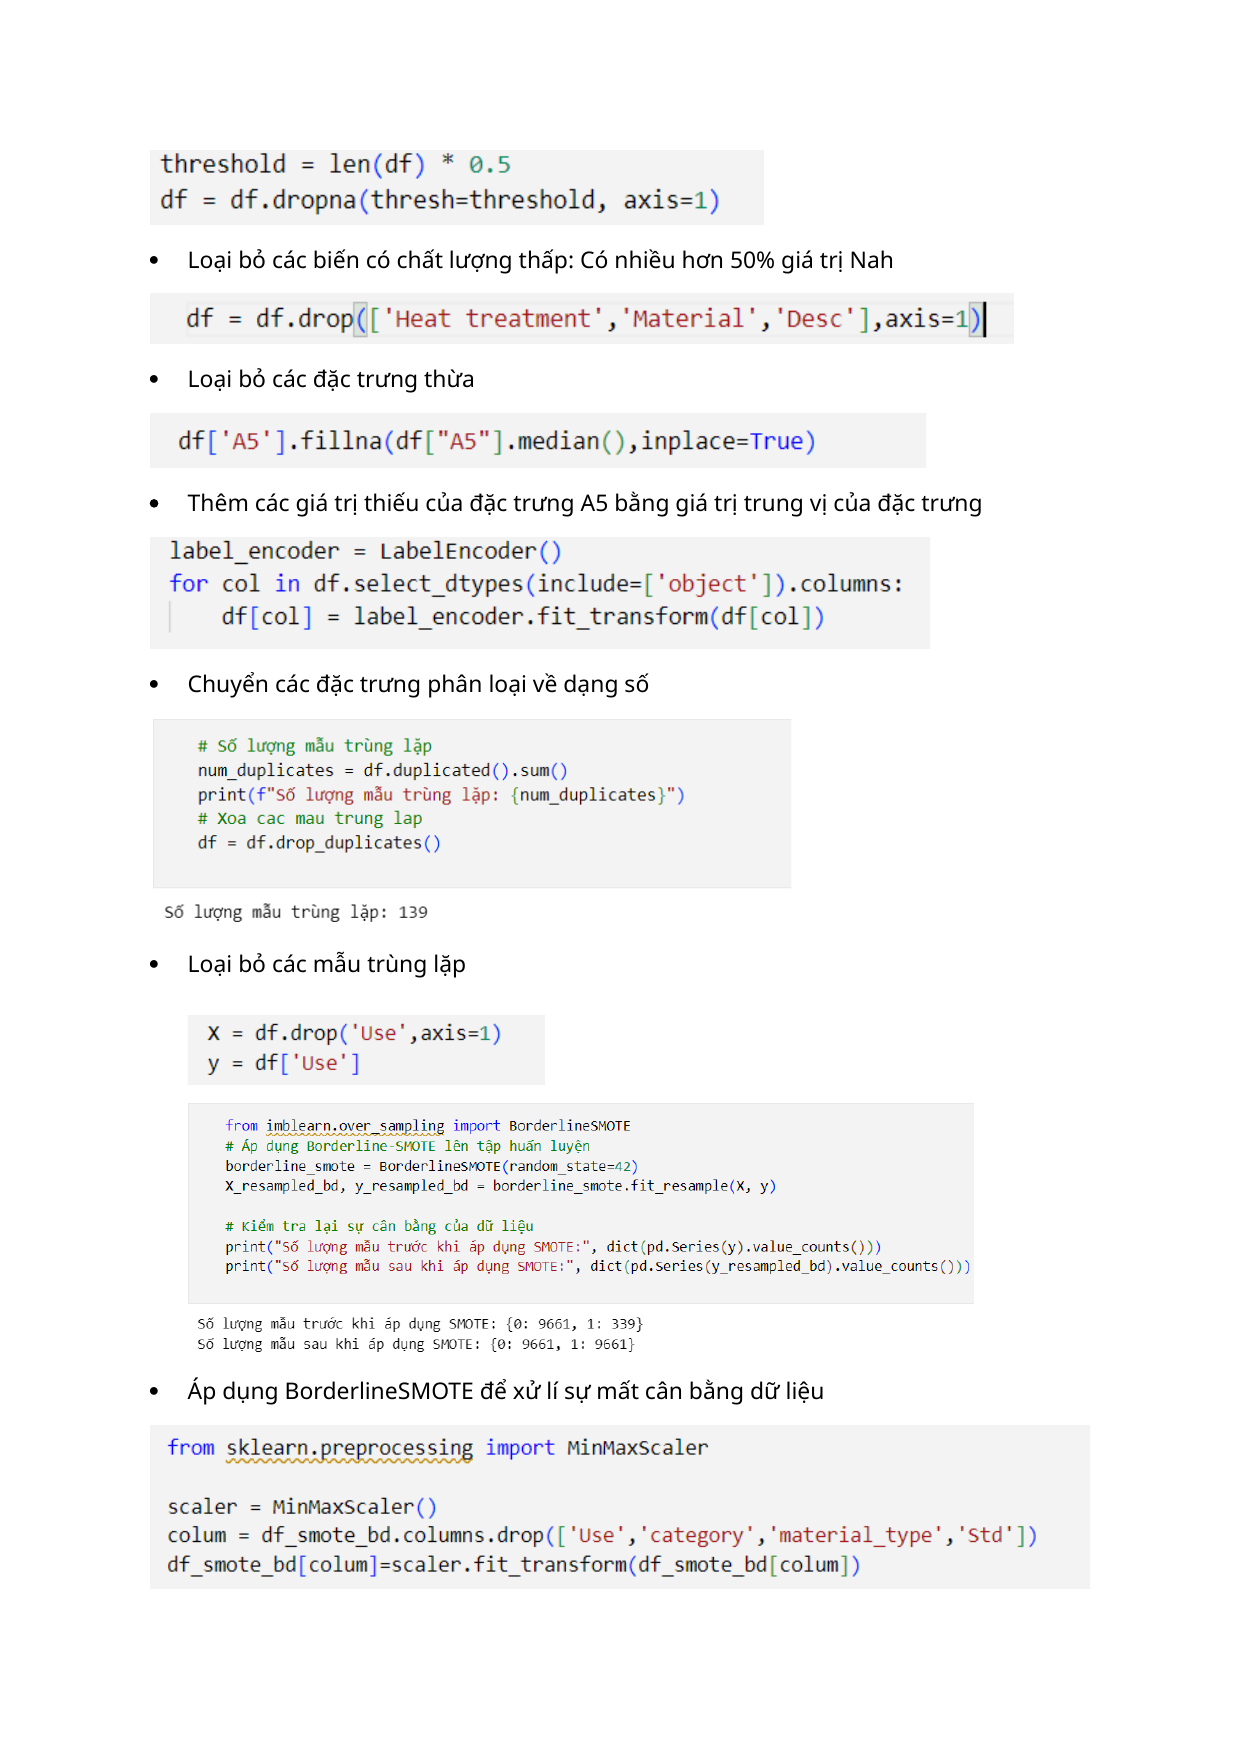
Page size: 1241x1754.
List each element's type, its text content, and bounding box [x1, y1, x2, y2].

picture [187, 1015, 545, 1085]
list Thêm các giá trị thiếu của đặc trưng A5 bằng giá trị trung vị của đặc trưng [150, 487, 1090, 518]
picture [150, 718, 792, 929]
picture [150, 537, 930, 649]
picture [150, 413, 927, 468]
picture [150, 293, 1014, 344]
picture [150, 150, 764, 225]
list Áp dụng BorderlineSMOTE để xử lí sự mất cân bằng dữ liệu [150, 1374, 1090, 1406]
picture [150, 1425, 1091, 1589]
list Chuyển các đặc trưng phân loại về dạng số [150, 668, 1090, 699]
list Loại bỏ các đặc trưng thừa [150, 363, 1090, 394]
list Loại bỏ các mẫu trùng lặp [150, 947, 1090, 979]
picture [187, 1103, 974, 1356]
list Loại bỏ các biến có chất lượng thấp: Có nhiều hơn 50% giá trị Nah [150, 243, 1090, 275]
